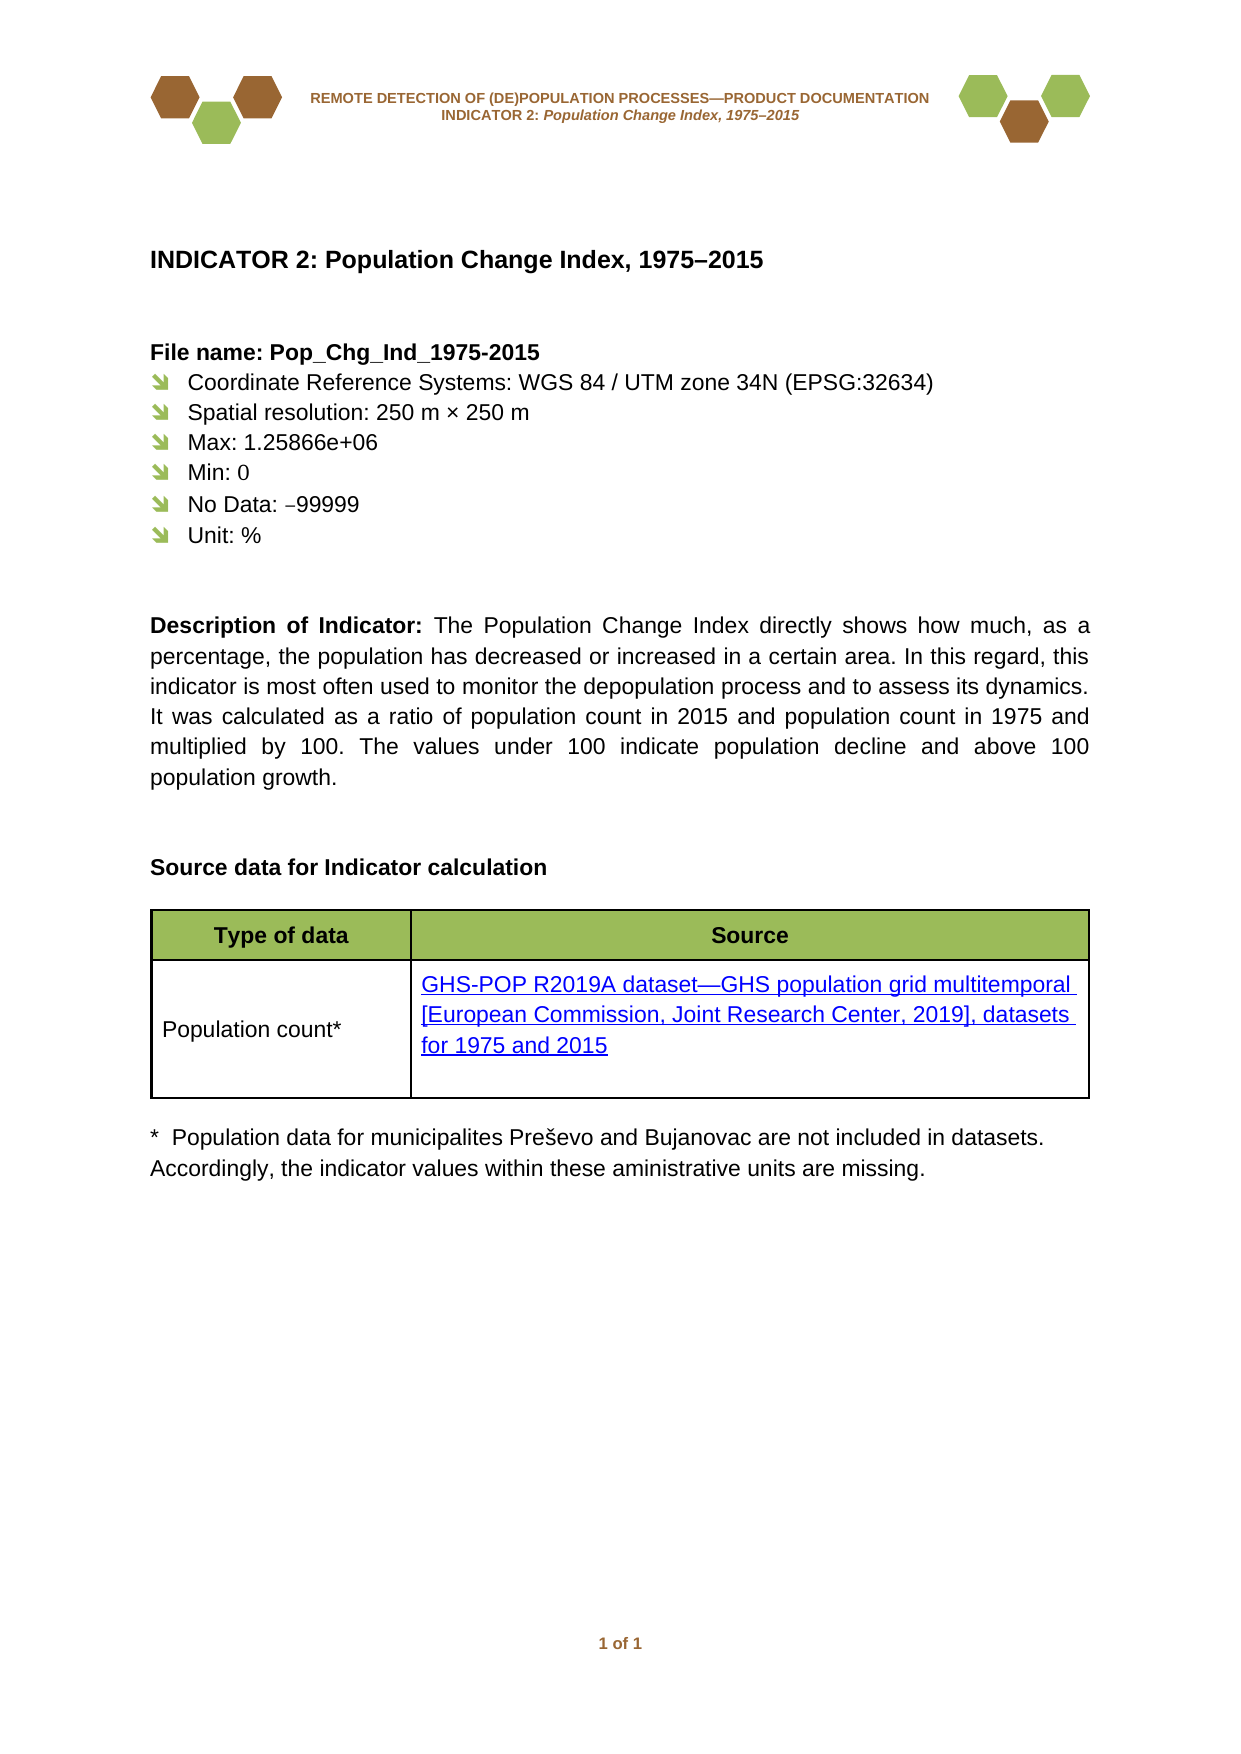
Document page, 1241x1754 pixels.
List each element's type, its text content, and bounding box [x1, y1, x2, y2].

table_header Type of data [153, 911, 410, 959]
list No Data: –99999 [150, 491, 1090, 518]
list Max: 1.25866e+06 [150, 429, 1090, 456]
text File name: Pop_Chg_Ind_1975-2015 [150, 338, 1090, 365]
text * Population data for municipalites Preševo and Bujanovac are not included in datasets. Accordingly, the indicator values within these aministrative units are missing. [150, 1124, 1090, 1181]
text Description of Indicator: The Population Change Index directly shows how much, as a percentage, the population has decreased or increased in a certain area. In this regard, this indicator is most often used to monitor the depopulation process and to assess its dynamics. It was calculated as a ratio of population count in 2015 and population count in 1975 and multiplied by 100. The values under 100 indicate population decline and above 100 population growth. [150, 612, 1090, 790]
table_cell GHS-POP R2019A dataset—GHS population grid multitemporal [European Commission, Joint Research Center, 2019], datasets for 1975 and 2015 [412, 961, 1088, 1097]
table_cell Population count* [153, 961, 410, 1097]
text Source data for Indicator calculation [150, 854, 1090, 881]
list Unit: % [150, 522, 1090, 548]
list Min: 0 [150, 459, 1090, 487]
list Spatial resolution: 250 m × 250 m [150, 399, 1090, 425]
text INDICATOR 2: Population Change Index, 1975–2015 [150, 245, 1090, 274]
list Coordinate Reference Systems: WGS 84 / UTM zone 34N (EPSG:32634) [150, 369, 1090, 395]
table_header Source [412, 911, 1088, 959]
